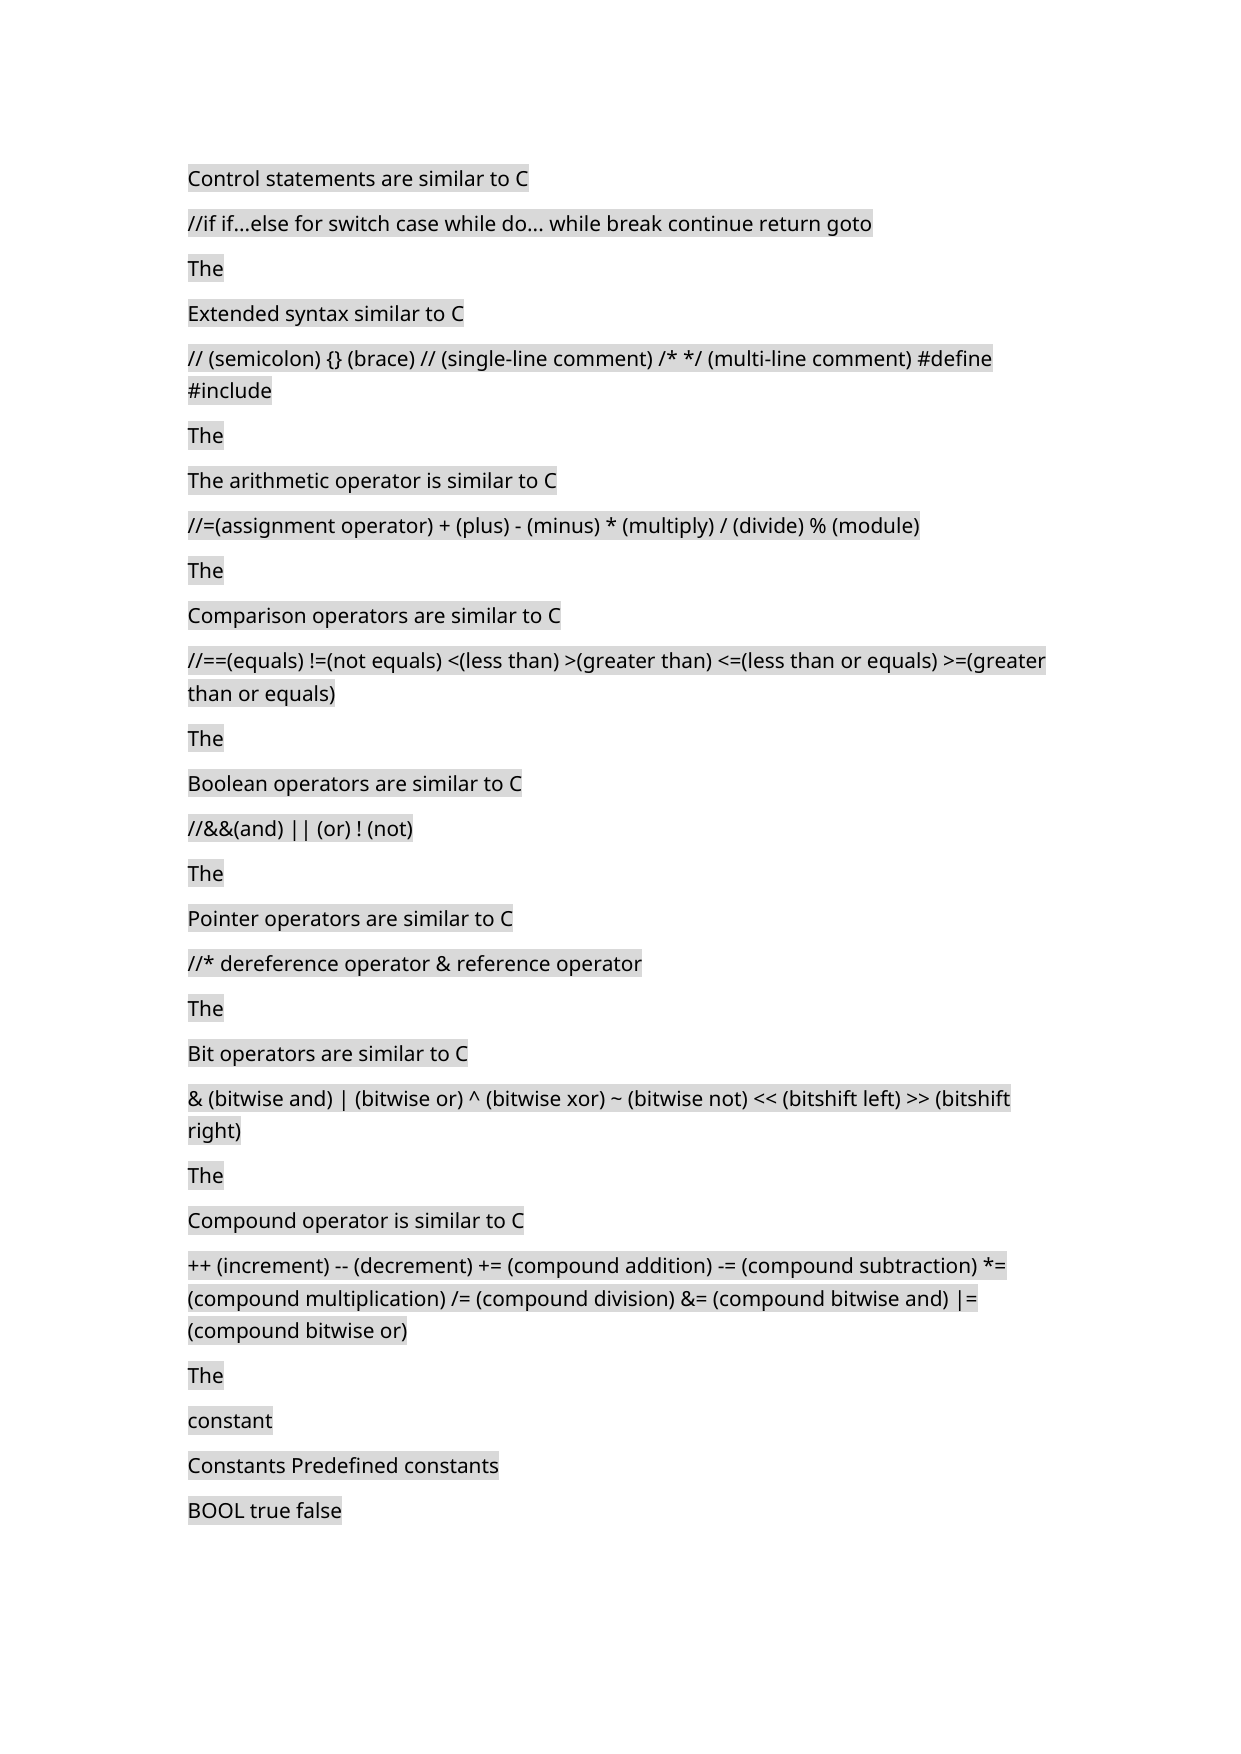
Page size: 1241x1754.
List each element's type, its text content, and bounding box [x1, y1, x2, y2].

text Comparison operators are similar to C [187, 599, 1053, 632]
text constant [187, 1404, 1053, 1437]
text The arithmetic operator is similar to C [187, 464, 1053, 497]
text The [187, 1159, 1053, 1192]
text BOOL true false [187, 1494, 1053, 1527]
text The [187, 1359, 1053, 1392]
text The [187, 419, 1053, 452]
text //if if...else for switch case while do... while break continue return goto [187, 207, 1053, 239]
text Constants Predefined constants [187, 1449, 1053, 1482]
text //* dereference operator & reference operator [187, 947, 1053, 979]
text & (bitwise and) | (bitwise or) ^ (bitwise xor) ~ (bitwise not) << (bitshift left) >> (bitshift right) [187, 1082, 1053, 1147]
text The [187, 252, 1053, 284]
text // (semicolon) {} (brace) // (single-line comment) /* */ (multi-line comment) #define #include [187, 342, 1053, 407]
text Pointer operators are similar to C [187, 902, 1053, 934]
text The [187, 857, 1053, 889]
text Bit operators are similar to C [187, 1037, 1053, 1069]
text //=(assignment operator) + (plus) - (minus) * (multiply) / (divide) % (module) [187, 509, 1053, 542]
text //==(equals) !=(not equals) <(less than) >(greater than) <=(less than or equals) >=(greater than or equals) [187, 644, 1053, 709]
text Compound operator is similar to C [187, 1204, 1053, 1237]
text The [187, 992, 1053, 1024]
text The [187, 554, 1053, 587]
text The [187, 722, 1053, 754]
text Extended syntax similar to C [187, 297, 1053, 329]
text Boolean operators are similar to C [187, 767, 1053, 799]
text Control statements are similar to C [187, 162, 1053, 194]
text //&&(and) || (or) ! (not) [187, 812, 1053, 844]
text ++ (increment) -- (decrement) += (compound addition) -= (compound subtraction) *= (compound multiplication) /= (compound division) &= (compound bitwise and) |= (compound bitwise or) [187, 1249, 1053, 1347]
